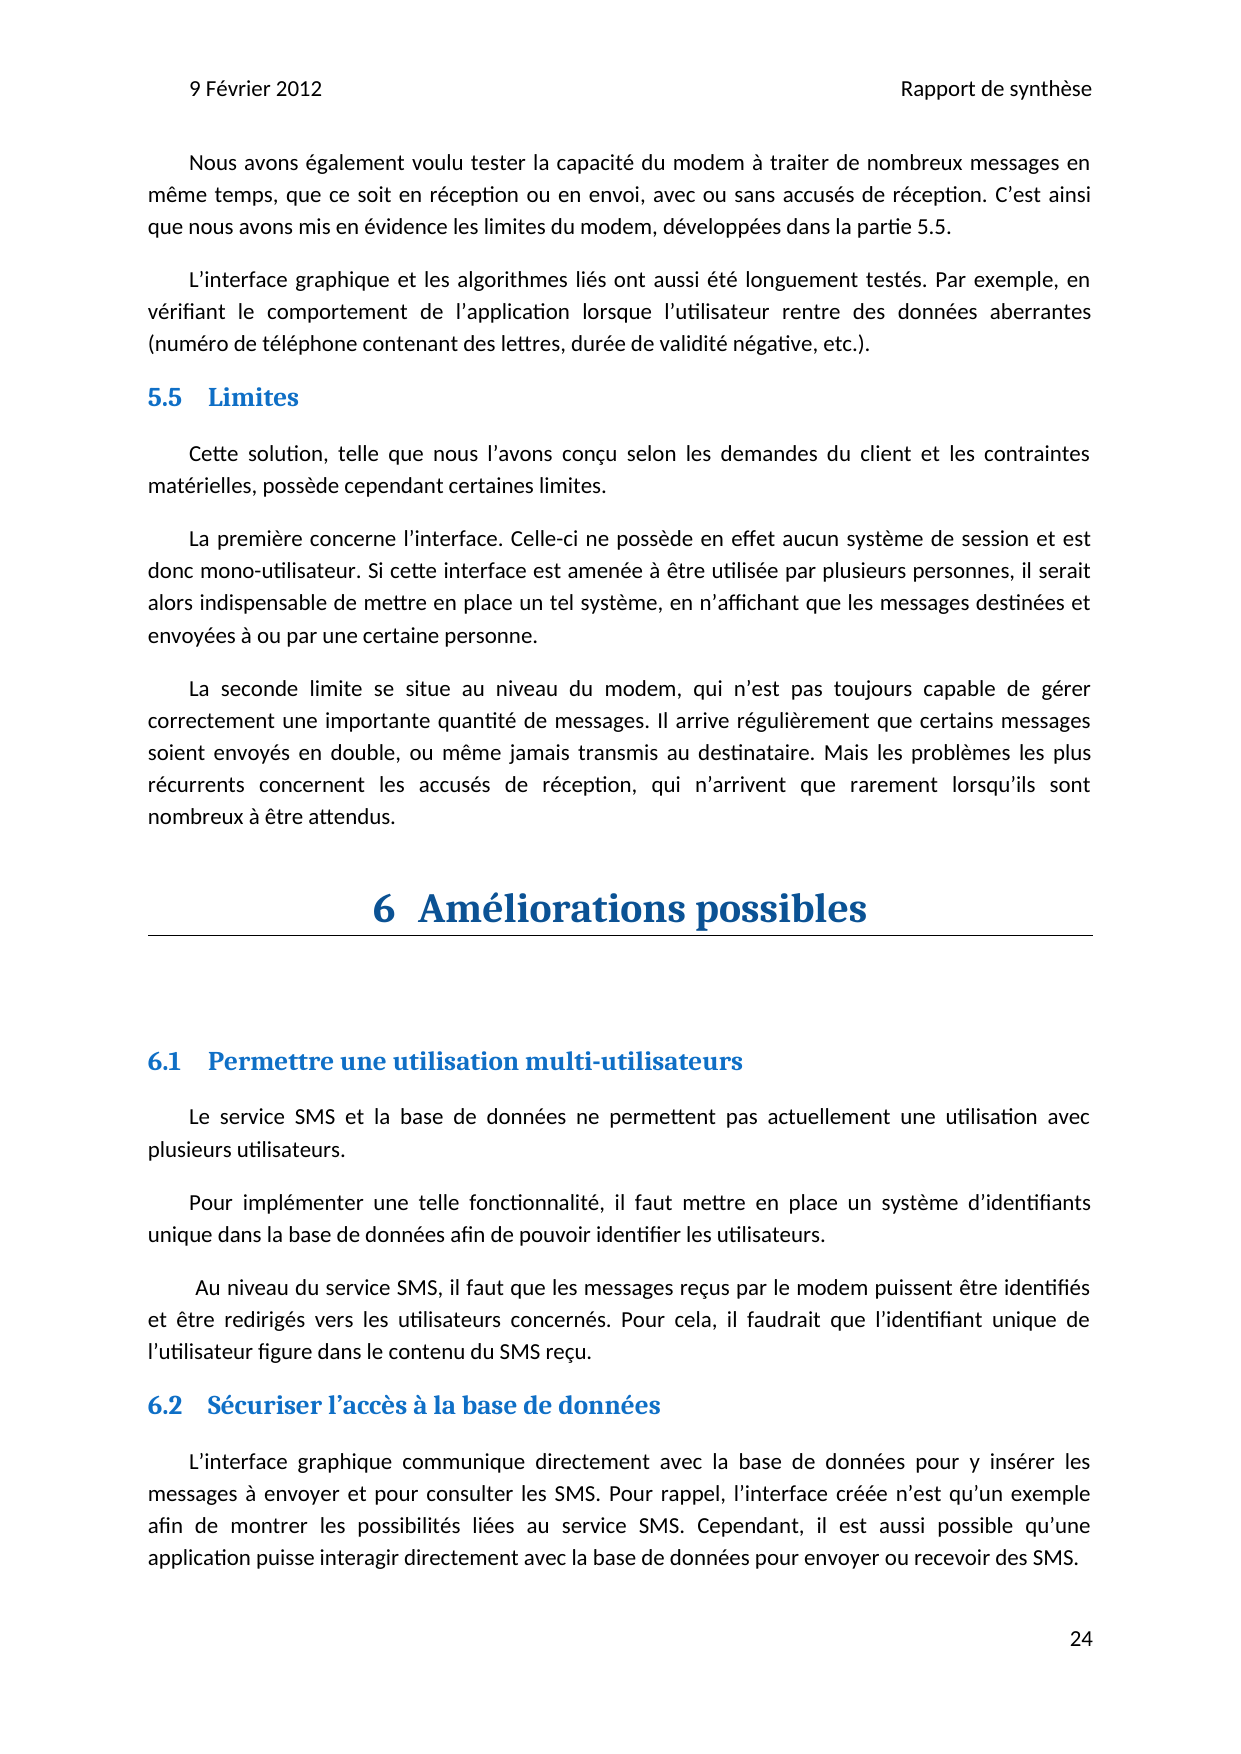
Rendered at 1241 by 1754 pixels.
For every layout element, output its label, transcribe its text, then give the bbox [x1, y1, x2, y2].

text L’interface graphique et les algorithmes liés ont aussi été longuement testés. Par exemple, en vérifiant le comportement de l’application lorsque l’utilisateur rentre des données aberrantes (numéro de téléphone contenant des lettres, durée de validité négative, etc.). [148, 265, 1093, 357]
text La première concerne l’interface. Celle-ci ne possède en effet aucun système de session et est donc mono-utilisateur. Si cette interface est amenée à être utilisée par plusieurs personnes, il serait alors indispensable de mettre en place un tel système, en n’affichant que les messages destinées et envoyées à ou par une certaine personne. [148, 524, 1093, 649]
subtitle Sécuriser l’accès à la base de données [148, 1390, 1093, 1421]
text Cette solution, telle que nous l’avons conçu selon les demandes du client et les contraintes matérielles, possède cependant certaines limites. [148, 439, 1093, 499]
text Pour implémenter une telle fonctionnalité, il faut mettre en place un système d’identifiants unique dans la base de données afin de pouvoir identifier les utilisateurs. [148, 1188, 1093, 1248]
text La seconde limite se situe au niveau du modem, qui n’est pas toujours capable de gérer correctement une importante quantité de messages. Il arrive régulièrement que certains messages soient envoyés en double, ou même jamais transmis au destinataire. Mais les problèmes les plus récurrents concernent les accusés de réception, qui n’arrivent que rarement lorsqu’ils sont nombreux à être attendus. [148, 674, 1093, 831]
text Au niveau du service SMS, il faut que les messages reçus par le modem puissent être identifiés et être redirigés vers les utilisateurs concernés. Pour cela, il faudrait que l’identifiant unique de l’utilisateur figure dans le contenu du SMS reçu. [148, 1273, 1093, 1365]
subtitle Limites [148, 382, 1093, 413]
subtitle Améliorations possibles [148, 885, 1093, 935]
text Nous avons également voulu tester la capacité du modem à traiter de nombreux messages en même temps, que ce soit en réception ou en envoi, avec ou sans accusés de réception. C’est ainsi que nous avons mis en évidence les limites du modem, développées dans la partie 5.5. [148, 148, 1093, 240]
text Le service SMS et la base de données ne permettent pas actuellement une utilisation avec plusieurs utilisateurs. [148, 1102, 1093, 1163]
subtitle Permettre une utilisation multi-utilisateurs [148, 1046, 1093, 1077]
text L’interface graphique communique directement avec la base de données pour y insérer les messages à envoyer et pour consulter les SMS. Pour rappel, l’interface créée n’est qu’un exemple afin de montrer les possibilités liées au service SMS. Cependant, il est aussi possible qu’une application puisse interagir directement avec la base de données pour envoyer ou recevoir des SMS. [148, 1447, 1093, 1571]
